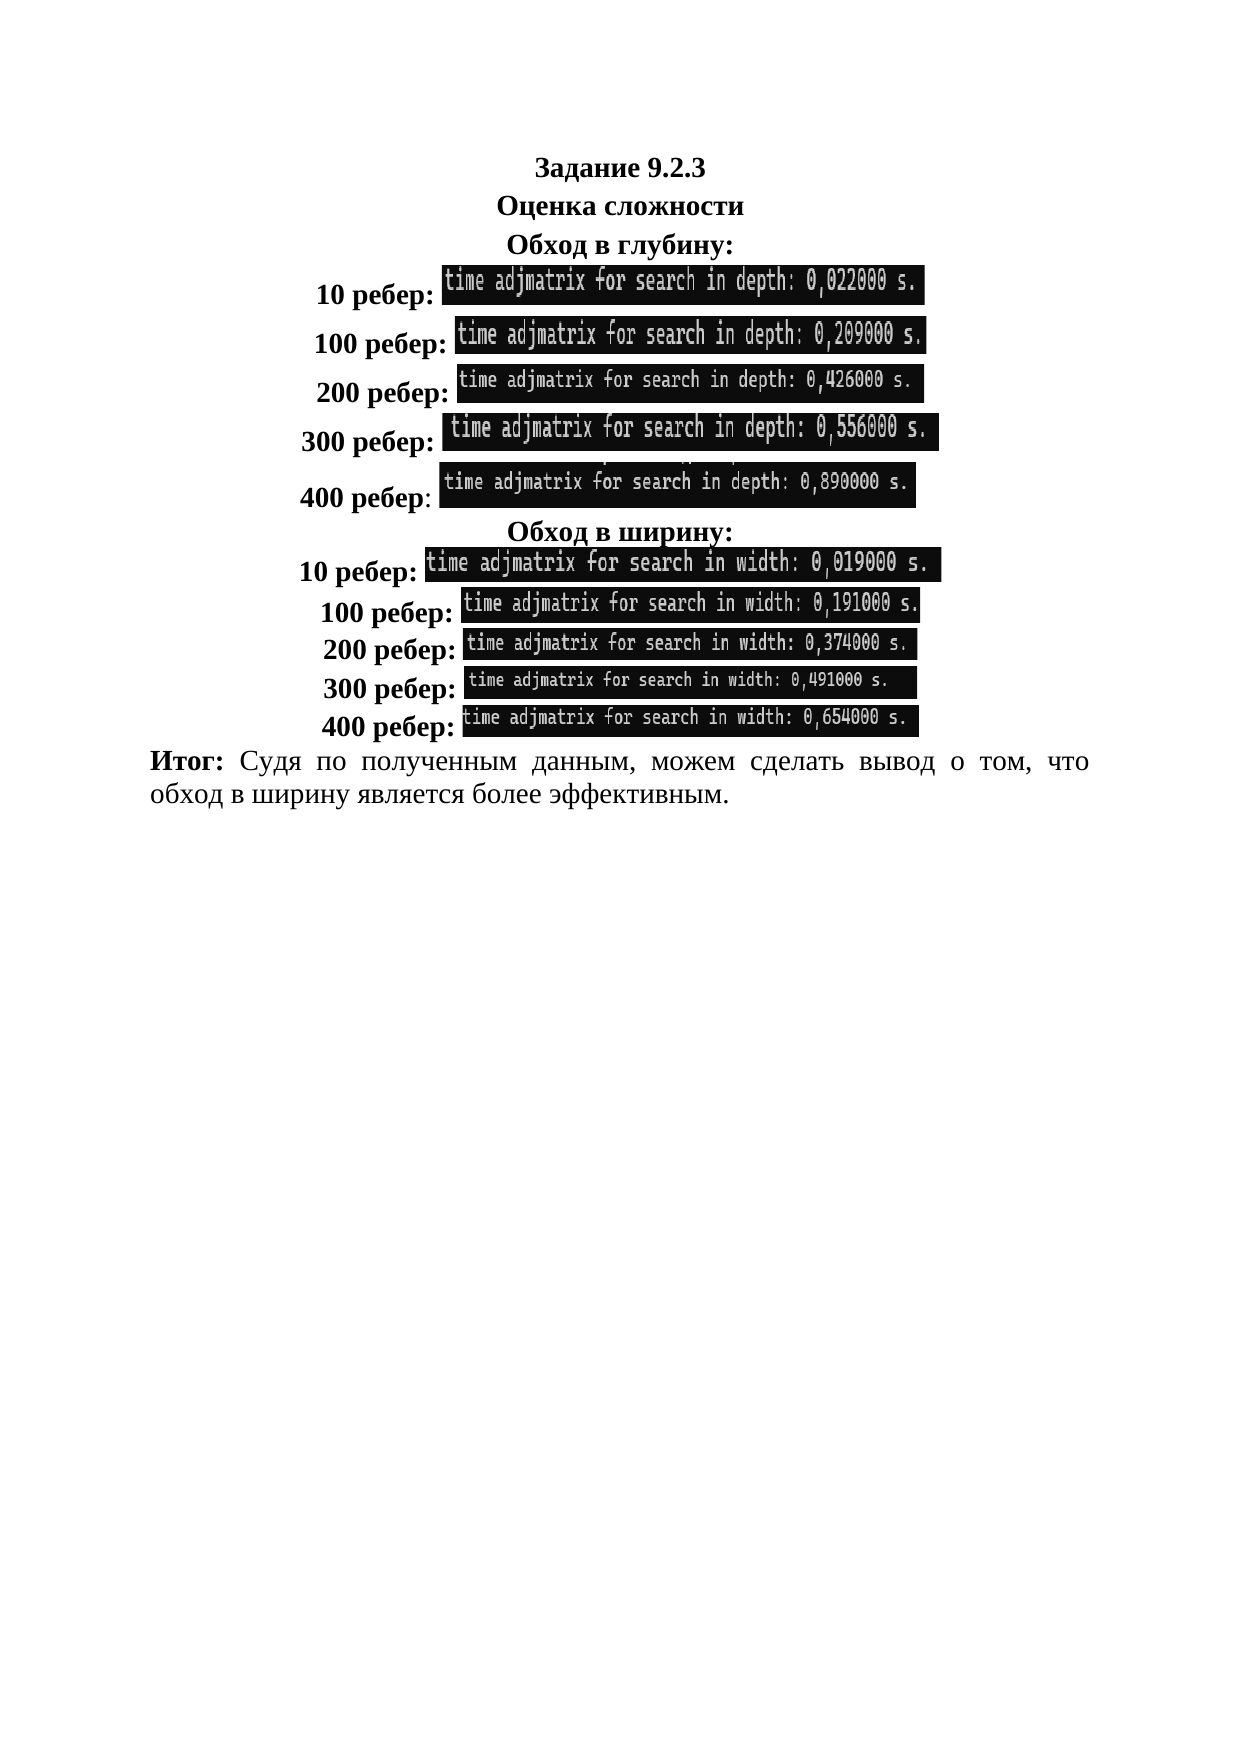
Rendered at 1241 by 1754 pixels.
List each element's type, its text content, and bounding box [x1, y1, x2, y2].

picture [461, 587, 921, 623]
picture [439, 462, 916, 508]
picture [441, 265, 925, 305]
text Обход в ширину: [150, 514, 1090, 547]
picture [462, 628, 918, 660]
picture [454, 316, 927, 354]
picture [425, 547, 942, 582]
picture [462, 705, 919, 737]
text Обход в глубину: [150, 227, 1090, 261]
picture [457, 364, 925, 403]
text Оценка сложности [150, 188, 1090, 222]
text Задание 9.2.3 [150, 150, 1090, 183]
picture [442, 413, 939, 451]
picture [464, 666, 918, 699]
text Итог: Судя по полученным данным, можем сделать вывод о том, что обход в ширину является более эффективным. [150, 743, 1090, 810]
